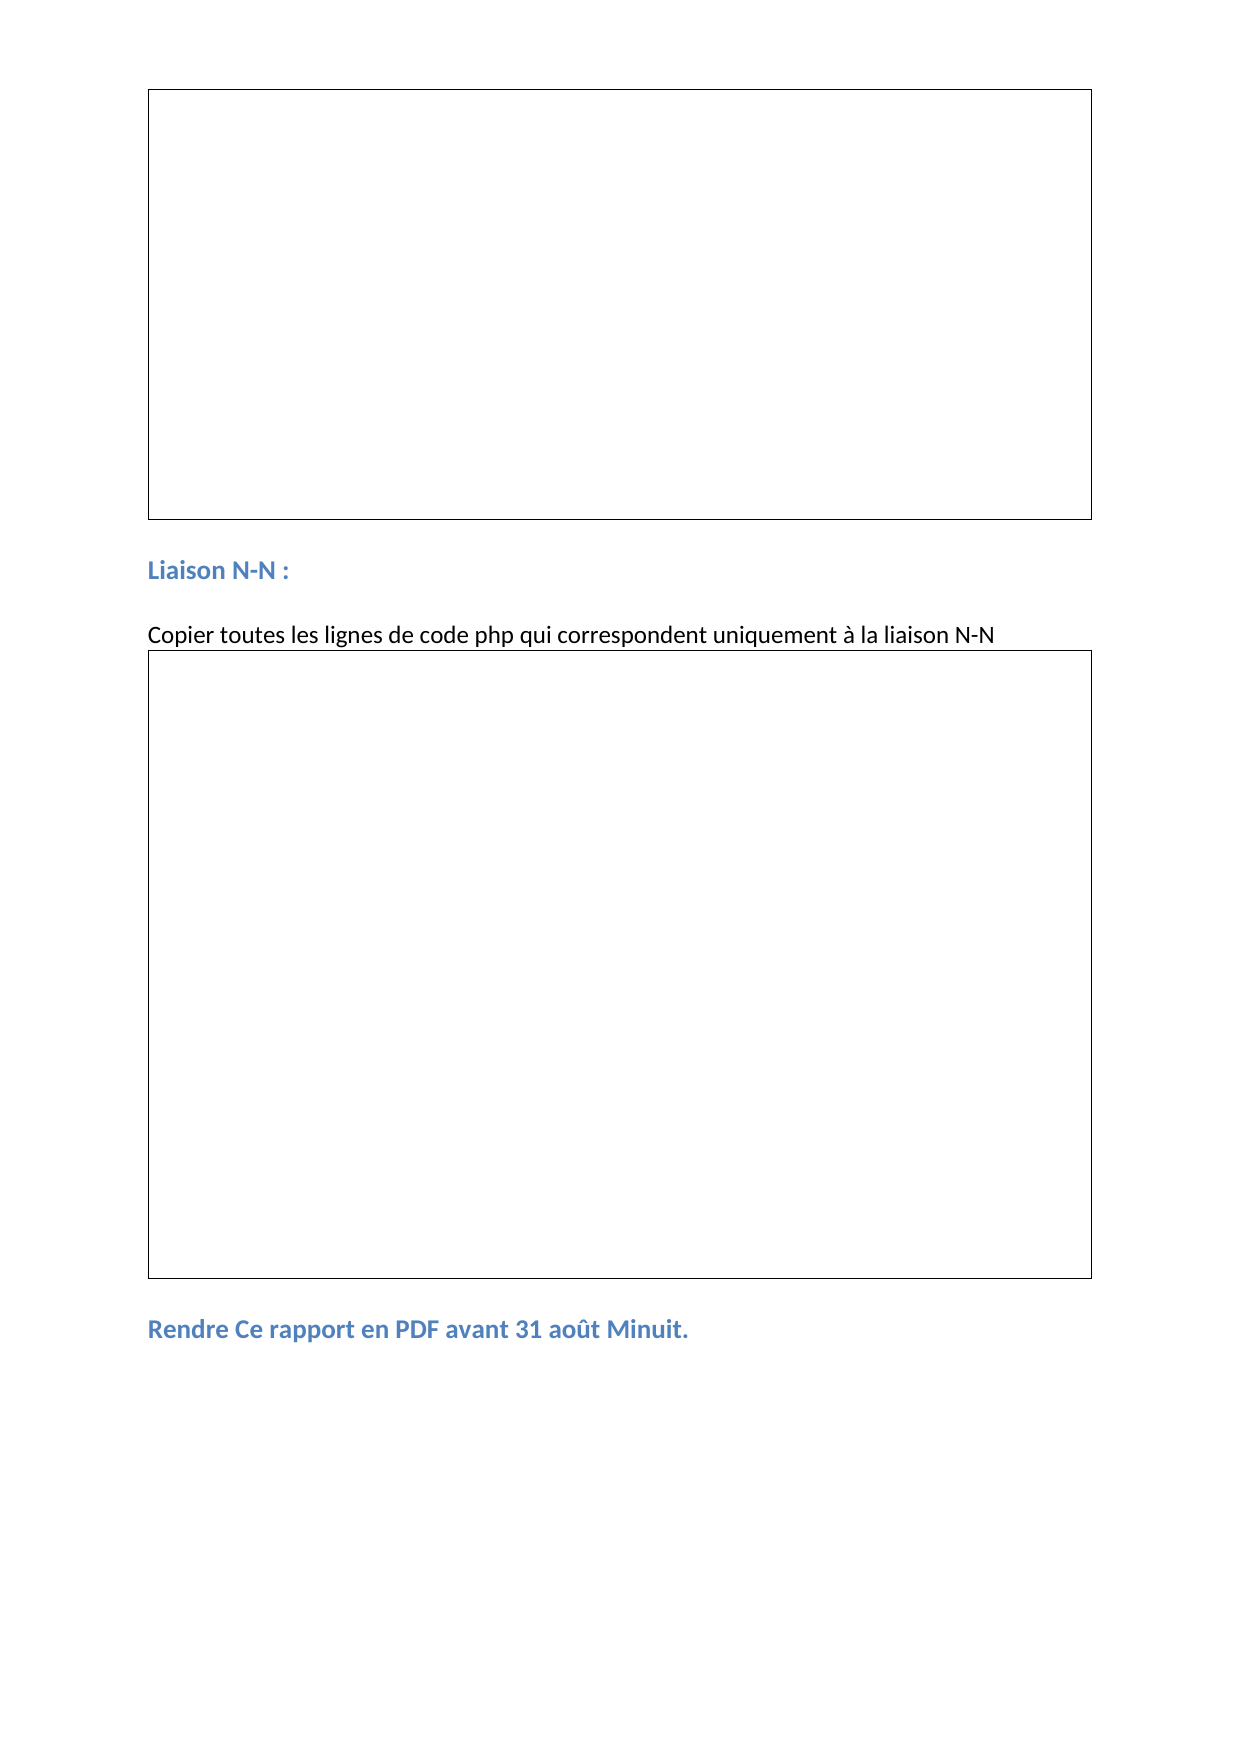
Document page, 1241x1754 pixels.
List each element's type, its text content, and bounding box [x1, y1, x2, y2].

text Rendre Ce rapport en PDF avant 31 août Minuit. [148, 1312, 1093, 1345]
table_header [149, 651, 1091, 1278]
table_header [149, 90, 1091, 519]
text Liaison N-N : [148, 553, 1093, 586]
text Copier toutes les lignes de code php qui correspondent uniquement à la liaison N-N [148, 619, 1093, 649]
